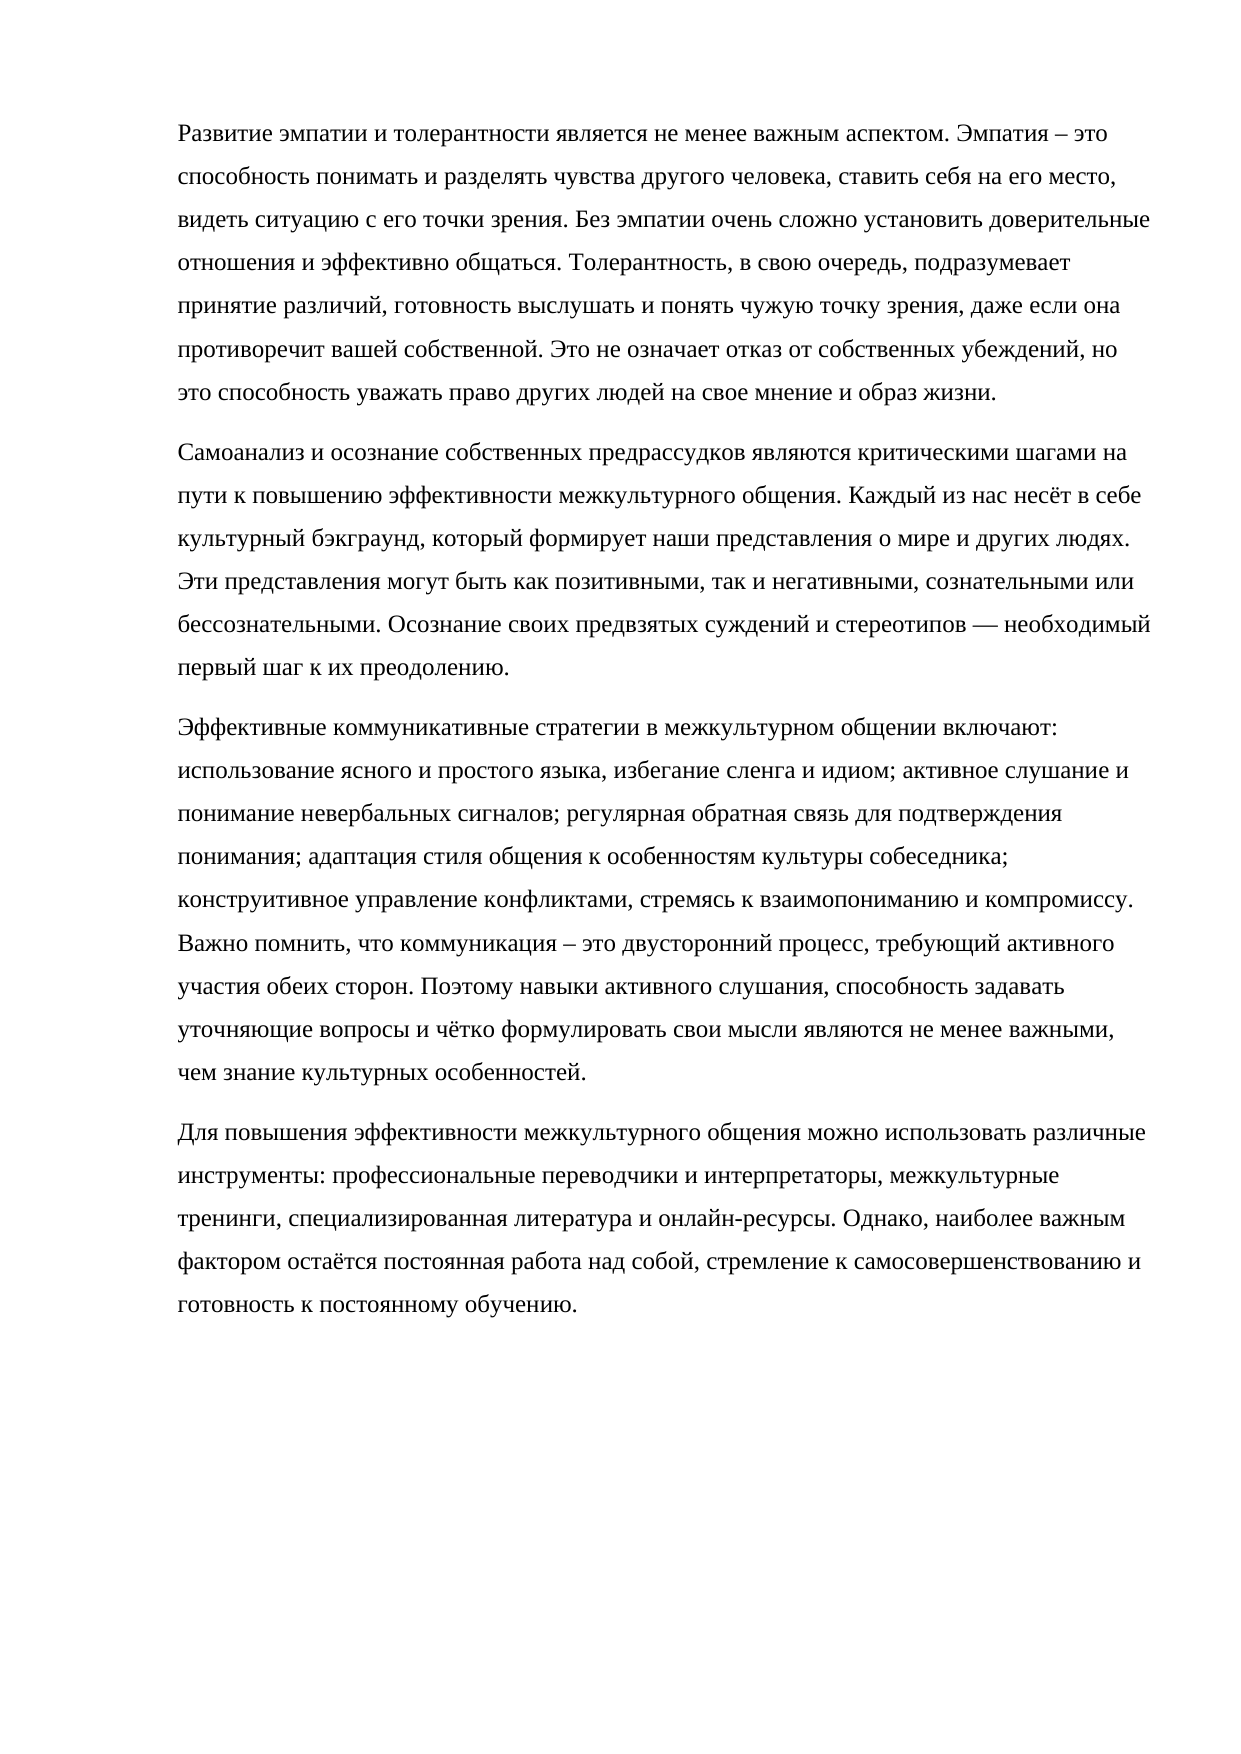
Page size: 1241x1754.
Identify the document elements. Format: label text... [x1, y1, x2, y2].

text Самоанализ и осознание собственных предрассудков являются критическими шагами на пути к повышению эффективности межкультурного общения. Каждый из нас несёт в себе культурный бэкграунд, который формирует наши представления о мире и других людях. Эти представления могут быть как позитивными, так и негативными, сознательными или бессознательными. Осознание своих предвзятых суждений и стереотипов — необходимый первый шаг к их преодолению. [177, 437, 1152, 681]
text Эффективные коммуникативные стратегии в межкультурном общении включают: использование ясного и простого языка, избегание сленга и идиом; активное слушание и понимание невербальных сигналов; регулярная обратная связь для подтверждения понимания; адаптация стиля общения к особенностям культуры собеседника; конструитивное управление конфликтами, стремясь к взаимопониманию и компромиссу. Важно помнить, что коммуникация – это двусторонний процесс, требующий активного участия обеих сторон. Поэтому навыки активного слушания, способность задавать уточняющие вопросы и чётко формулировать свои мысли являются не менее важными, чем знание культурных особенностей. [177, 712, 1152, 1086]
text Для повышения эффективности межкультурного общения можно использовать различные инструменты: профессиональные переводчики и интерпретаторы, межкультурные тренинги, специализированная литература и онлайн-ресурсы. Однако, наиболее важным фактором остаётся постоянная работа над собой, стремление к самосовершенствованию и готовность к постоянному обучению. [177, 1117, 1152, 1318]
text Развитие эмпатии и толерантности является не менее важным аспектом. Эмпатия – это способность понимать и разделять чувства другого человека, ставить себя на его место, видеть ситуацию с его точки зрения. Без эмпатии очень сложно установить доверительные отношения и эффективно общаться. Толерантность, в свою очередь, подразумевает принятие различий, готовность выслушать и понять чужую точку зрения, даже если она противоречит вашей собственной. Это не означает отказ от собственных убеждений, но это способность уважать право других людей на свое мнение и образ жизни. [177, 118, 1152, 406]
